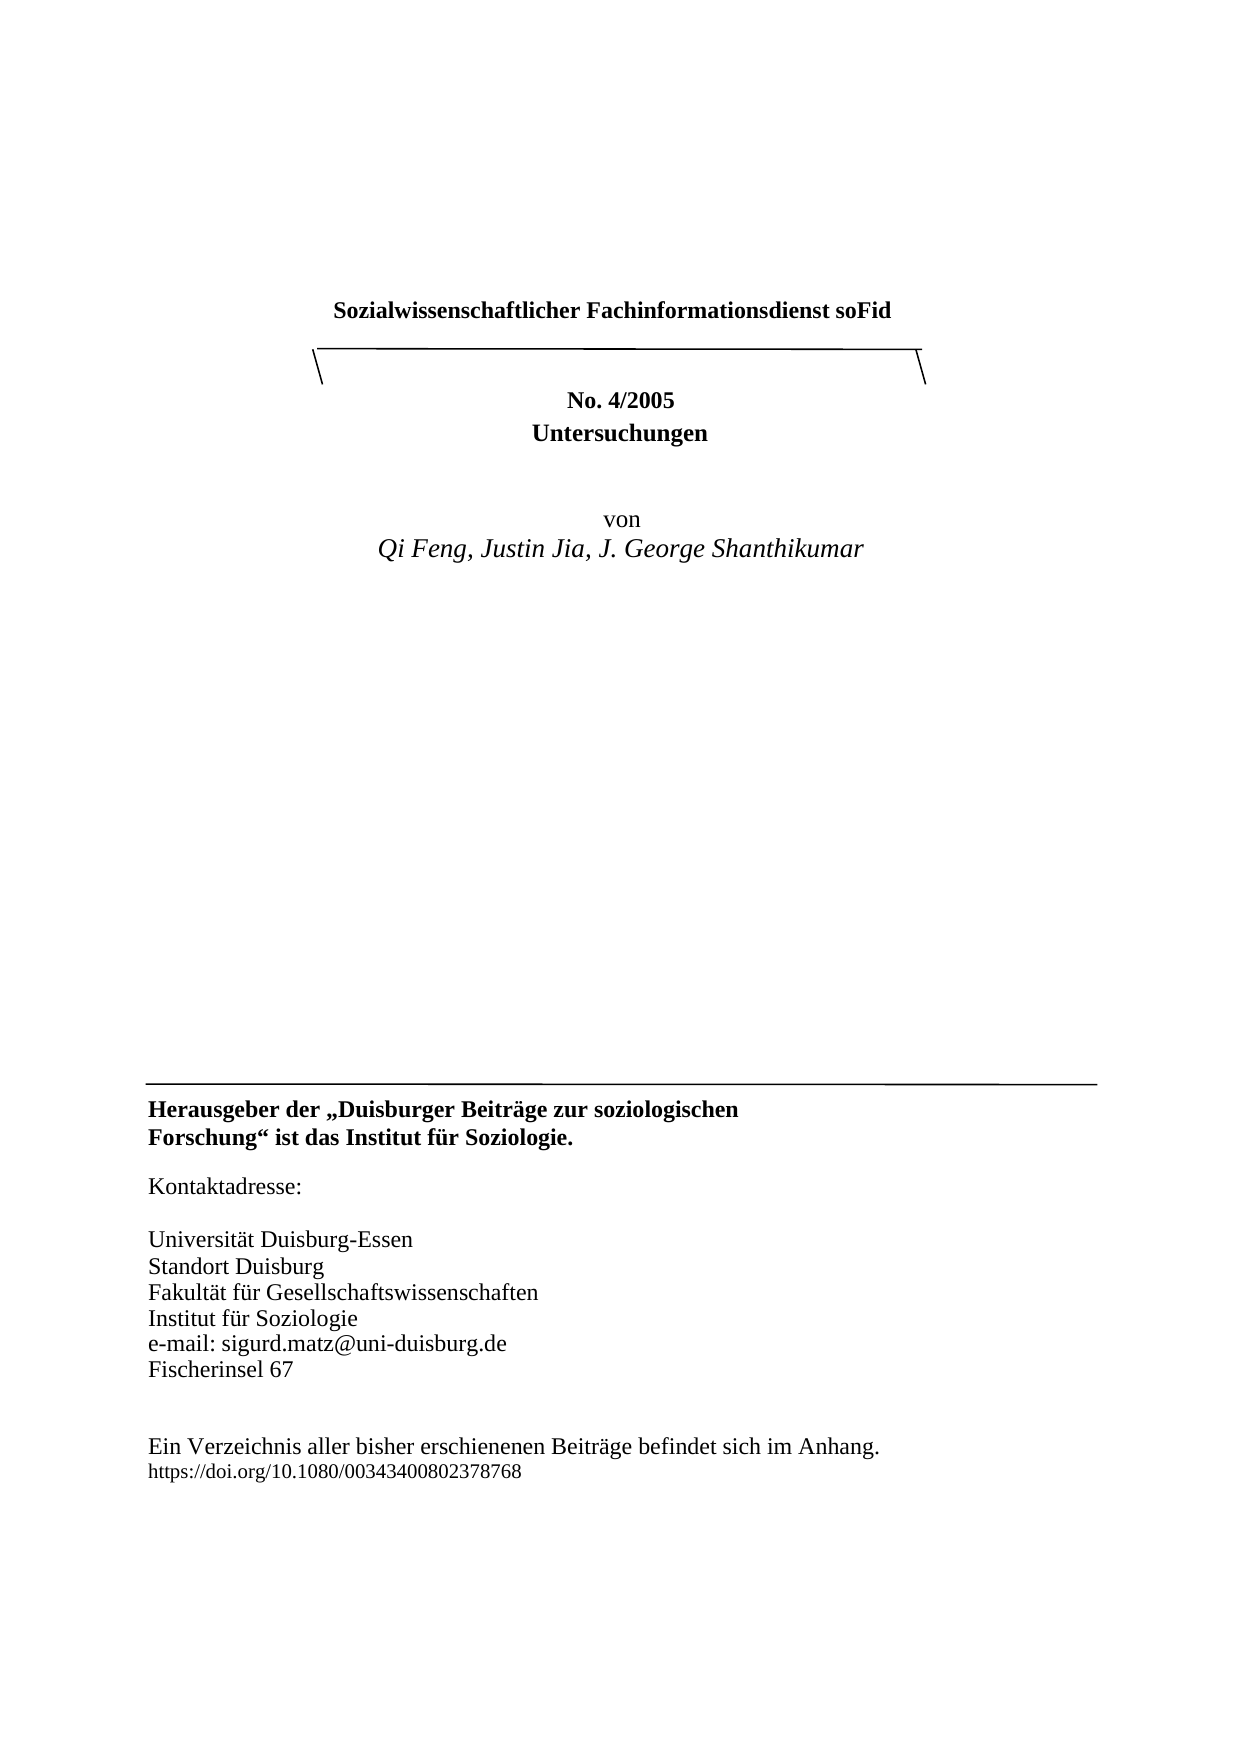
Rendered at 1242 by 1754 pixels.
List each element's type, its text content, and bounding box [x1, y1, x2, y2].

text Kontaktadresse: [148, 1172, 1092, 1199]
text Sozialwissenschaftlicher Fachinformationsdienst soFid [148, 297, 1077, 324]
text von [148, 504, 1096, 533]
text Ein Verzeichnis aller bisher erschienenen Beiträge befindet sich im Anhang. [148, 1432, 1092, 1459]
text Qi Feng, Justin Jia, J. George Shanthikumar [148, 533, 1094, 564]
text e-mail: sigurd.matz@uni-duisburg.de [148, 1332, 1092, 1357]
text Fakultät für Gesellschaftswissenschaften [148, 1280, 1092, 1306]
text Universität Duisburg-Essen [148, 1225, 1092, 1253]
text Standort Duisburg [148, 1253, 1092, 1280]
text Herausgeber der „Duisburger Beiträge zur soziologischen Forschung“ ist das Institut für Soziologie. [148, 1096, 837, 1150]
text Fischerinsel 67 [148, 1357, 443, 1383]
text Institut für Soziologie [148, 1306, 1092, 1332]
text Untersuchungen [148, 418, 1092, 446]
text https://doi.org/10.1080/00343400802378768 [148, 1459, 1092, 1483]
text No. 4/2005 [148, 386, 1094, 414]
